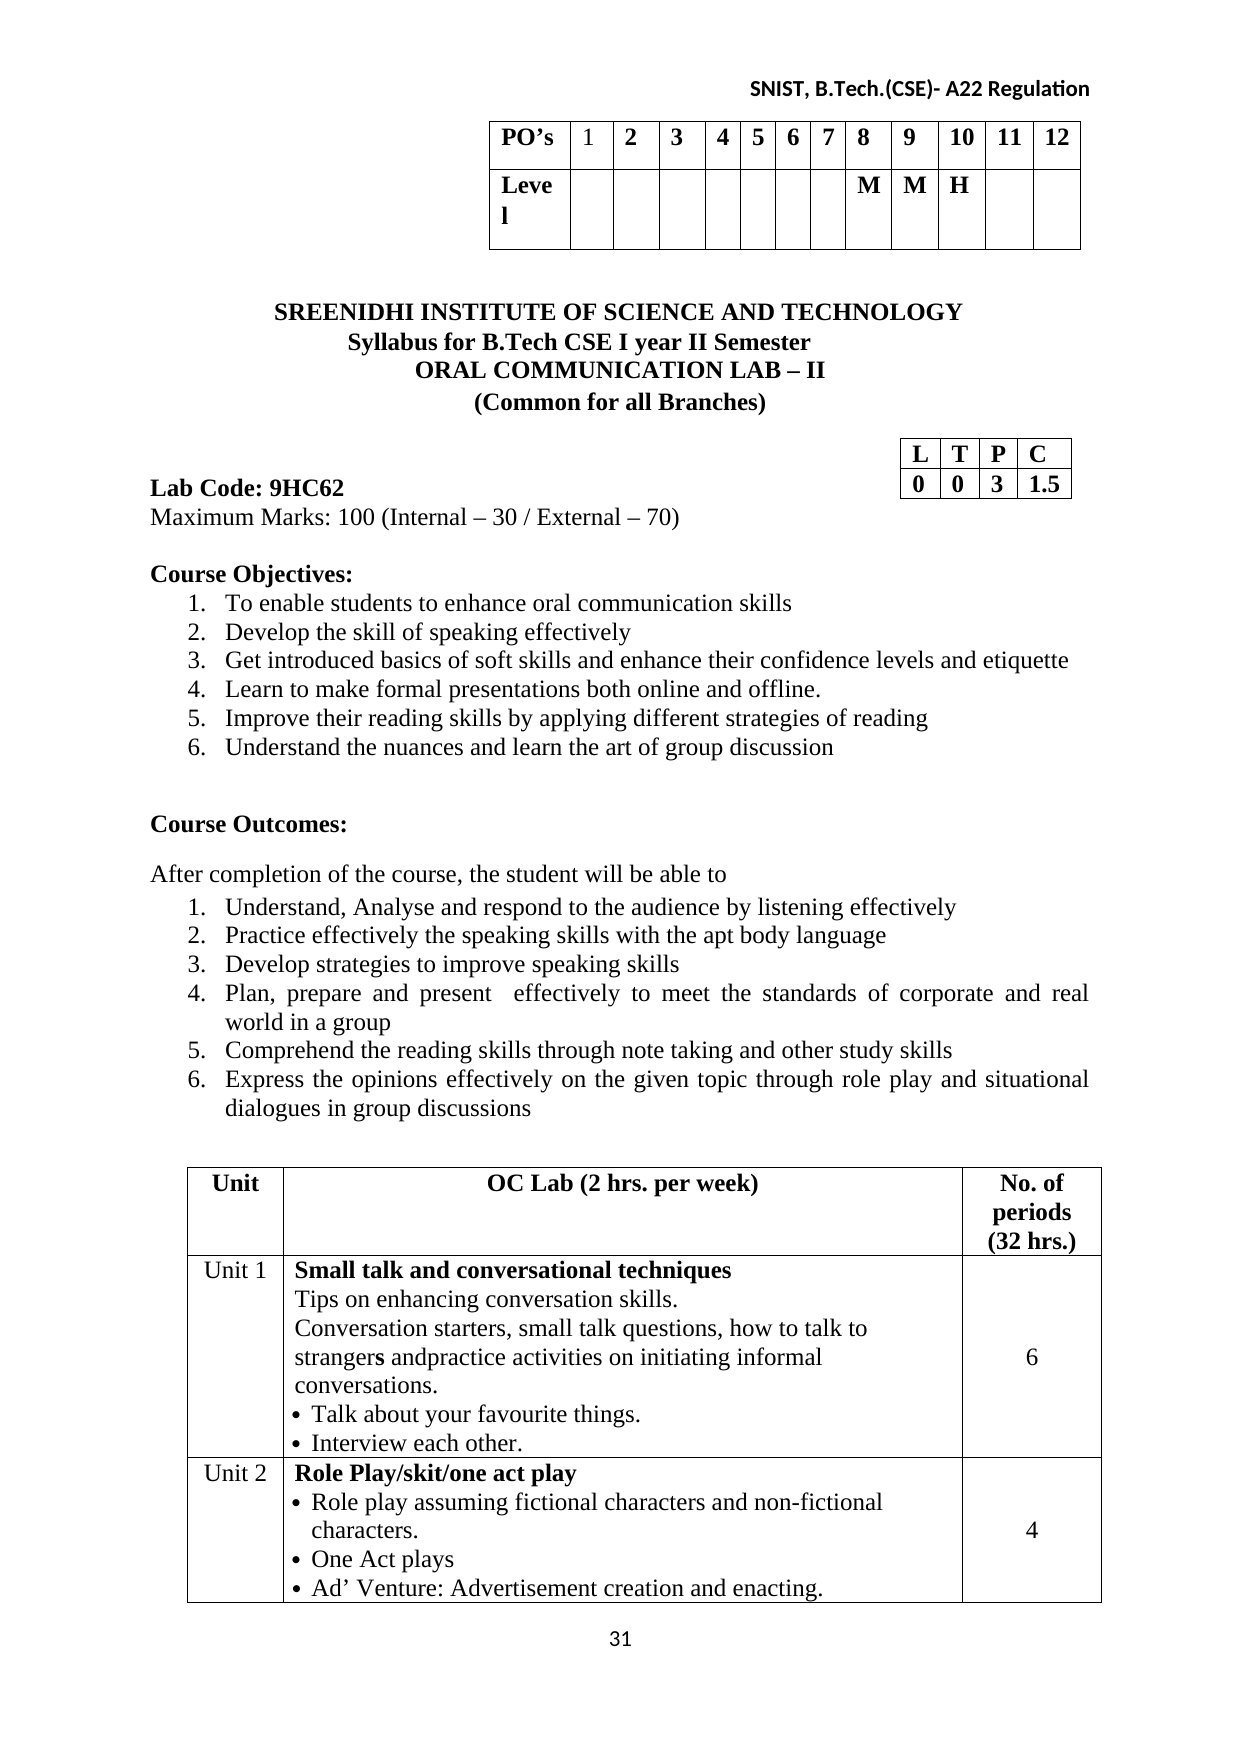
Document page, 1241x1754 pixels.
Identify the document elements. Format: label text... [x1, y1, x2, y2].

table_header C [1018, 439, 1071, 468]
table_cell Level [490, 170, 570, 249]
text Syllabus for B.Tech CSE I year II Semester [150, 327, 1008, 356]
list Develop strategies to improve speaking skills [187, 949, 1090, 978]
table_header 2 [614, 122, 659, 169]
list Plan, prepare and present effectively to meet the standards of corporate and real world in a group [187, 978, 1090, 1036]
table_cell [1034, 170, 1080, 249]
table_cell Small talk and conversational techniques Tips on enhancing conversation skills. Conversation starters, small talk questions, how to talk to strangers andpractice activities on initiating informal conversations. Talk about your favourite things. Interview each other. [284, 1256, 962, 1457]
list Understand the nuances and learn the art of group discussion [187, 732, 1090, 760]
table_cell [706, 170, 740, 249]
table_header OC Lab (2 hrs. per week) [284, 1168, 962, 1254]
table_cell 4 [963, 1458, 1101, 1602]
table_cell [571, 170, 613, 249]
table_header 1 [571, 122, 613, 169]
text Maximum Marks: 100 (Internal – 30 / External – 70) [150, 502, 1090, 530]
text SREENIDHI INSTITUTE OF SCIENCE AND TECHNOLOGY [150, 297, 1087, 326]
table_cell H [939, 170, 985, 249]
table_cell [811, 170, 845, 249]
table_cell Role Play/skit/one act play Role play assuming fictional characters and non-fictional characters. One Act plays Ad’ Venture: Advertisement creation and enacting. [284, 1458, 962, 1602]
subtitle Lab Code: 9HC62 [150, 473, 1090, 502]
table_cell M [846, 170, 891, 249]
list Get introduced basics of soft skills and enhance their confidence levels and etiquette [187, 645, 1090, 674]
table_header L [901, 439, 940, 468]
table_header 8 [846, 122, 891, 169]
text Course Outcomes: [150, 809, 1090, 838]
table_header 12 [1034, 122, 1080, 169]
table_cell Unit 1 [188, 1256, 283, 1457]
table_cell 0 [901, 469, 940, 497]
list Understand, Analyse and respond to the audience by listening effectively [187, 892, 1090, 921]
list Comprehend the reading skills through note taking and other study skills [187, 1036, 1090, 1064]
table_header T [941, 439, 979, 468]
table_header 6 [776, 122, 810, 169]
table_header P [980, 439, 1017, 468]
table_cell 1.5 [1018, 469, 1071, 497]
list To enable students to enhance oral communication skills [187, 588, 1090, 617]
table_cell Unit 2 [188, 1458, 283, 1602]
table_cell M [892, 170, 938, 249]
list Express the opinions effectively on the given topic through role play and situational dialogues in group discussions [187, 1064, 1090, 1122]
table_header Unit [188, 1168, 283, 1254]
table_header 11 [986, 122, 1033, 169]
text After completion of the course, the student will be able to [150, 859, 1090, 888]
table_cell [776, 170, 810, 249]
text ORAL COMMUNICATION LAB – II [150, 356, 1090, 384]
table_header 4 [706, 122, 740, 169]
table_cell 0 [941, 469, 979, 497]
text (Common for all Branches) [150, 387, 1090, 415]
list Practice effectively the speaking skills with the apt body language [187, 921, 1090, 949]
table_cell 6 [963, 1256, 1101, 1457]
text Course Objectives: [150, 559, 1090, 588]
table_cell 3 [980, 469, 1017, 497]
table_header 5 [741, 122, 775, 169]
table_header No. of periods (32 hrs.) [963, 1168, 1101, 1254]
list Improve their reading skills by applying different strategies of reading [187, 703, 1090, 732]
list Develop the skill of speaking effectively [187, 617, 1090, 645]
table_header 9 [892, 122, 938, 169]
table_cell [741, 170, 775, 249]
table_cell [986, 170, 1033, 249]
table_header 3 [660, 122, 705, 169]
table_cell [660, 170, 705, 249]
table_header 7 [811, 122, 845, 169]
list Learn to make formal presentations both online and offline. [187, 674, 1090, 703]
table_header PO’s [490, 122, 570, 169]
table_header 10 [939, 122, 985, 169]
table_cell [614, 170, 659, 249]
